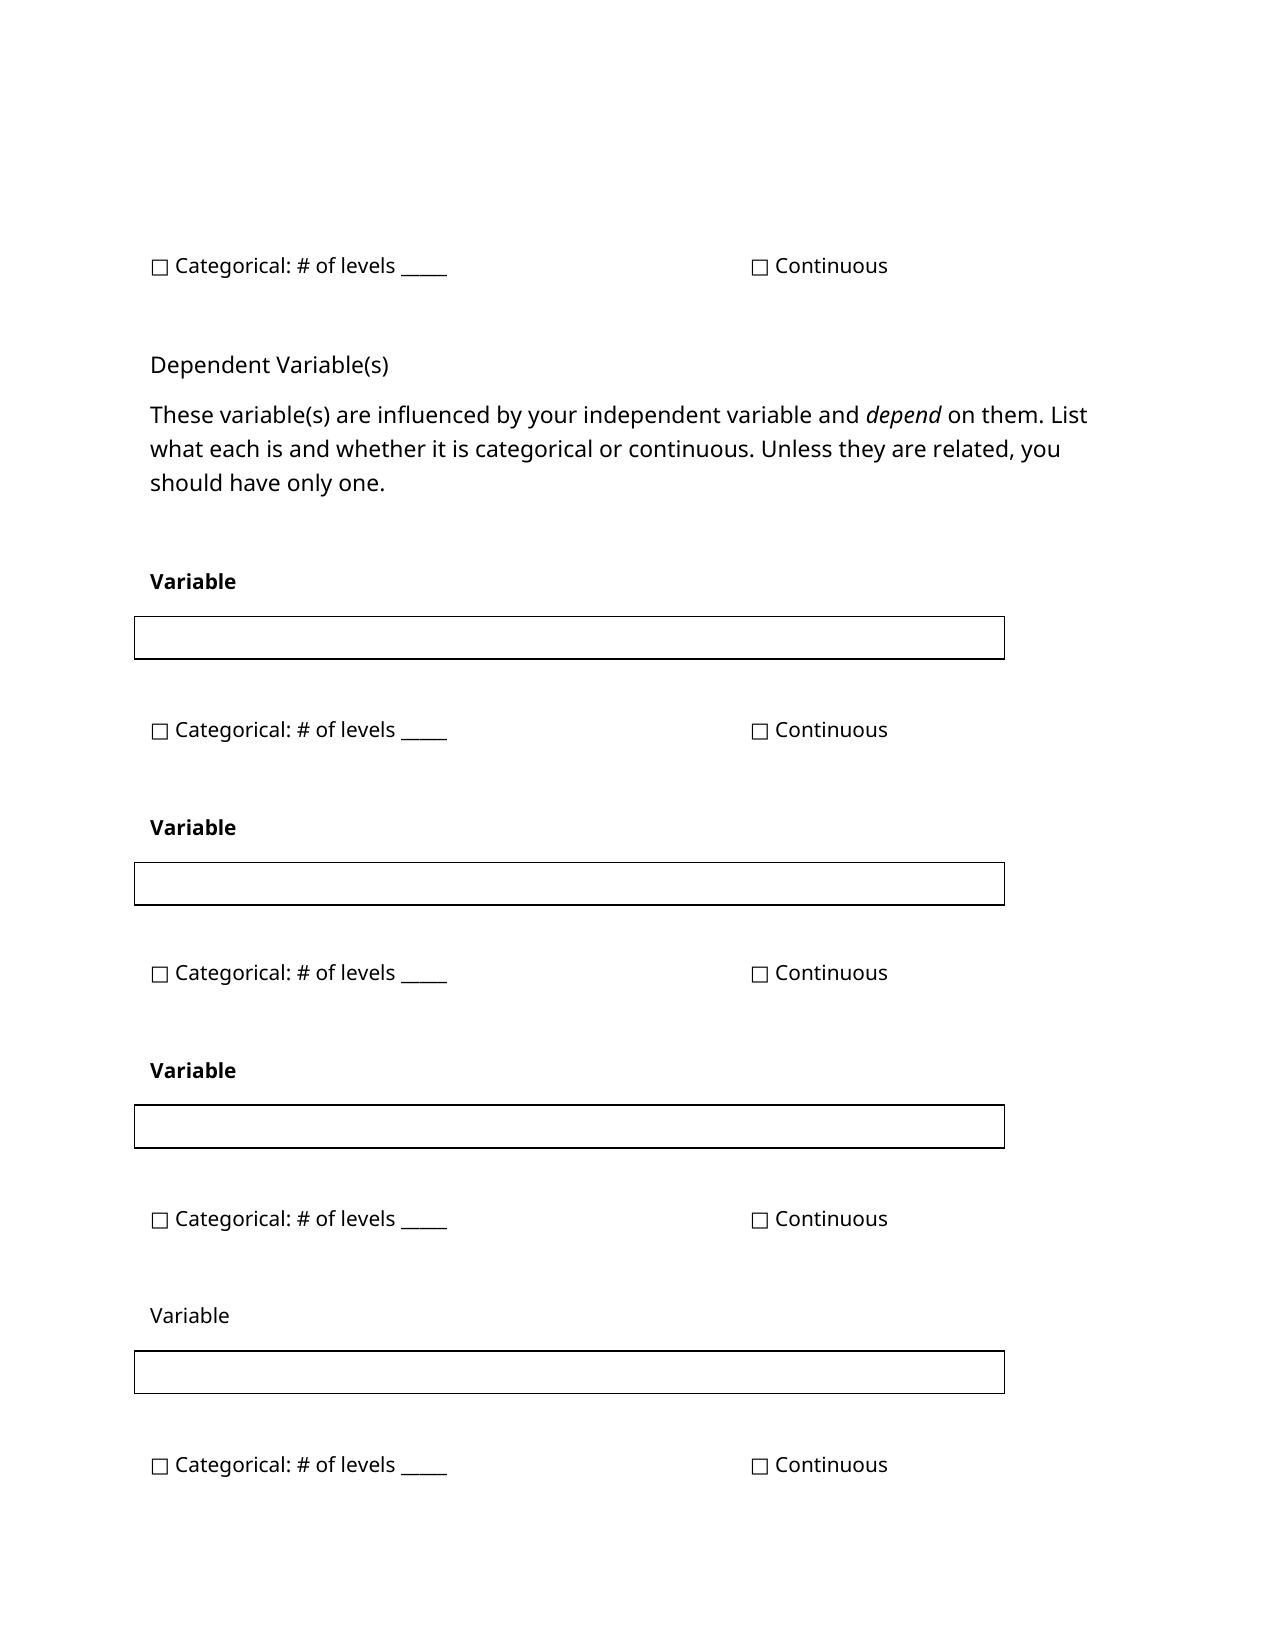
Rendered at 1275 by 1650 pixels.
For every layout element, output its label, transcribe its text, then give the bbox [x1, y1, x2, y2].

text Variable [150, 1056, 1125, 1084]
text □ Categorical: # of levels _____ □ Continuous [150, 1450, 1125, 1478]
text Variable [150, 1302, 1125, 1330]
text These variable(s) are influenced by your independent variable and depend on them. List what each is and whether it is categorical or continuous. Unless they are related, you should have only one. [150, 399, 1125, 498]
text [150, 251, 1125, 279]
text Dependent Variable(s) [150, 348, 1125, 380]
text Variable [150, 567, 1125, 596]
text □ Categorical: # of levels _____ □ Continuous [150, 958, 1125, 987]
text □ Categorical: # of levels _____ □ Continuous [150, 1204, 1125, 1232]
text Variable [150, 813, 1125, 842]
text □ Categorical: # of levels _____ □ Continuous [150, 715, 1125, 744]
